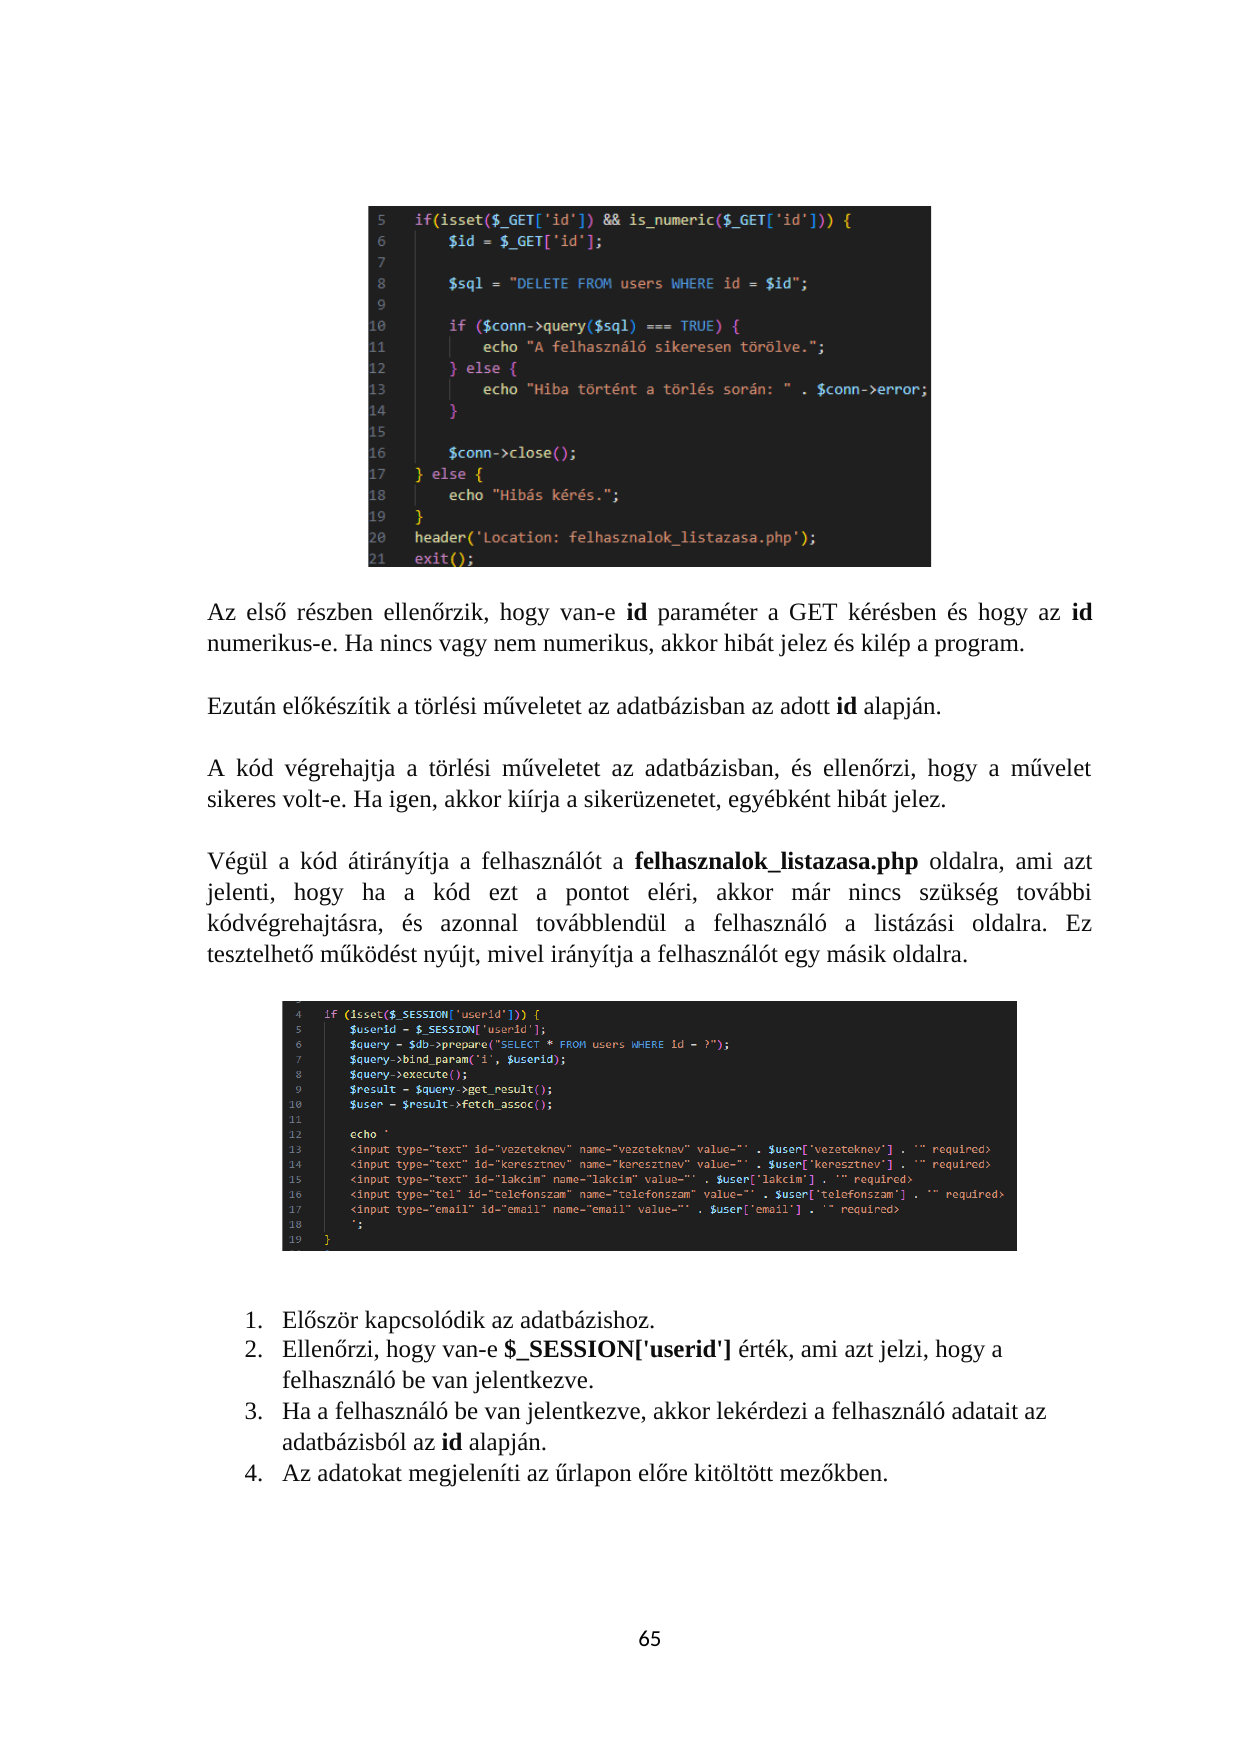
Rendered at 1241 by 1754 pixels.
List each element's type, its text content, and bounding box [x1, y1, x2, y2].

text A kód végrehajtja a törlési műveletet az adatbázisban, és ellenőrzi, hogy a művelet sikeres volt-e. Ha igen, akkor kiírja a sikerüzenetet, egyébként hibát jelez. [207, 753, 1092, 813]
list Az adatokat megjeleníti az űrlapon előre kitöltött mezőkben. [244, 1458, 1092, 1487]
list Először kapcsolódik az adatbázishoz. [244, 1306, 1092, 1334]
list Ellenőrzi, hogy van-e $_SESSION['userid'] érték, ami azt jelzi, hogy a felhasználó be van jelentkezve. [244, 1334, 1092, 1394]
text Végül a kód átirányítja a felhasználót a felhasznalok_listazasa.php oldalra, ami azt jelenti, hogy ha a kód ezt a pontot eléri, akkor már nincs szükség további kódvégrehajtásra, és azonnal továbblendül a felhasználó a listázási oldalra. Ez tesztelhető működést nyújt, mivel irányítja a felhasználót egy másik oldalra. [207, 846, 1092, 968]
list Ha a felhasználó be van jelentkezve, akkor lekérdezi a felhasználó adatait az adatbázisból az id alapján. [244, 1396, 1092, 1456]
text Az első részben ellenőrzik, hogy van-e id paraméter a GET kérésben és hogy az id numerikus-e. Ha nincs vagy nem numerikus, akkor hibát jelez és kilép a program. [207, 597, 1092, 657]
text Ezután előkészítik a törlési műveletet az adatbázisban az adott id alapján. [207, 691, 1092, 719]
